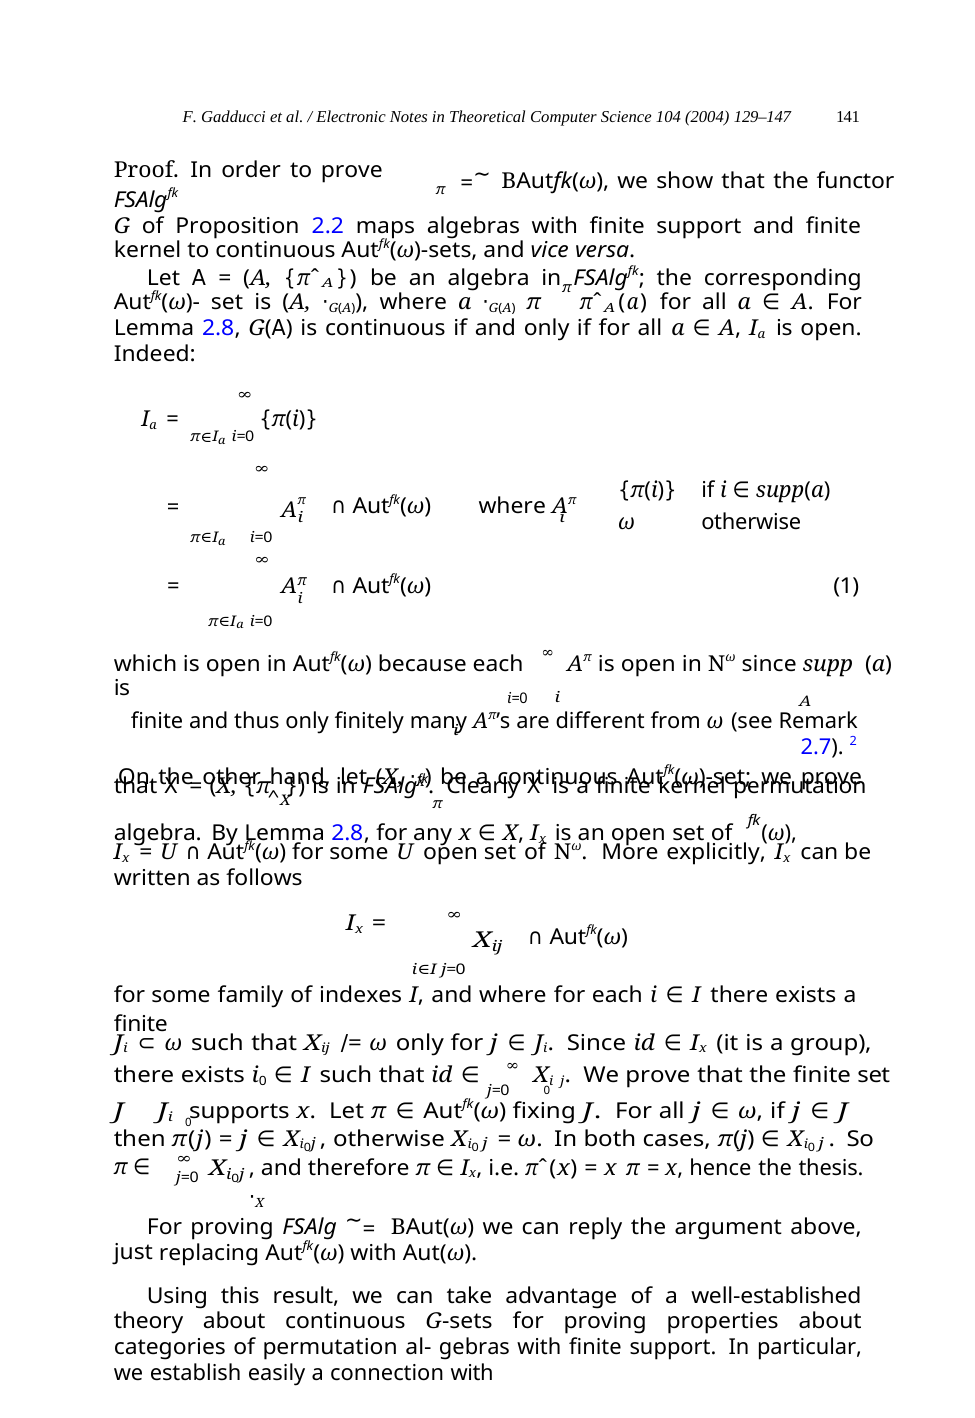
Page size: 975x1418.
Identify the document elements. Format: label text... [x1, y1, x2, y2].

text Xi0j [208, 1151, 247, 1188]
text {π(i)} if i ∈ supp(a) ω otherwise [618, 471, 832, 536]
text For proving FSAlg ∼= BAut(ω) we can reply the argument above, just replacing Autfk(ω) with Aut(ω). [113, 1213, 862, 1267]
text Ia = {π(i)} [141, 403, 896, 433]
text which is open in Autfk(ω) because each ∞ Aπ is open in Nω since supp (a) is [113, 652, 896, 700]
text G of Proposition 2.2 maps algebras with finite support and finite kernel to continuous Autfk(ω)-sets, and vice versa. [113, 213, 862, 264]
text =∼ BAutfk(ω), we show that the functor [460, 162, 896, 197]
text π = x, hence the thesis. [626, 1151, 896, 1181]
text ∩ Autfk(ω) (1) [331, 570, 896, 599]
text Ix = U ∩ Autfk(ω) for some U open set of Nω. More explicitly, Ix can be written as follows [113, 839, 896, 891]
text ∞ [176, 1151, 204, 1167]
text finite and thus only finitely many Aπ’s are different from ω (see Remark 2.7). 2 [113, 708, 857, 760]
text Proof. In order to prove FSAlgfk [113, 154, 448, 213]
text Ix = [102, 907, 387, 937]
text ∩ Autfk(ω) [528, 921, 896, 951]
text ^X π fk [131, 794, 896, 834]
text π∈Ia i=0 [208, 610, 306, 633]
text ∞ [196, 460, 270, 488]
text i∈I j=0 [412, 959, 469, 979]
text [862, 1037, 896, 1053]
text On the other hand, let (X, ·X) be a continuous Autfk(ω)-set; we prove [113, 760, 862, 790]
text ∞ [391, 907, 463, 922]
text ∞ [237, 386, 896, 403]
text then π(j) = j ∈ Xi0j , otherwise Xi0 j = ω. In both cases, π(j) ∈ Xi0 j . So [113, 1124, 896, 1151]
text for some family of indexes I, and where for each i ∈ I there exists a finite [113, 979, 896, 1037]
text Xij [473, 924, 503, 958]
text , and therefore π ∈ Ix, i.e. πˆ(x)= x ·X [248, 1151, 619, 1211]
text J Ji supports x. Let π ∈ Autfk(ω) fixing J. For all j ∈ ω, if j ∈ J [113, 1096, 896, 1124]
text ∞ [102, 551, 271, 568]
text π ∩ Autfk(ω) where Aπ [297, 491, 594, 520]
text Ji ⊂ ω such that Xij /= ω only for j ∈ Ji. Since id ∈ Ix (it is a group), [116, 1037, 539, 1053]
text there exists i0 ∈ I such that id ∈ ∞ Xi j. We prove that the finite set [113, 1063, 896, 1087]
text Using this result, we can take advantage of a well-established theory about continuous G-sets for proving properties about categories of permutation al- gebras with finite support. In particular, we establish easily a connection with [113, 1283, 862, 1387]
text j=0 [176, 1167, 204, 1186]
text Let A = (A, {πˆA}) be an algebra in FSAlgfk; the corresponding Autfk(ω)- set is (A, ·G(A)), where a ·G(A) π πˆA(a) for all a ∈ A. For Lemma 2.8, G(A) is continuous if and only if for all a ∈ A, Ia is open. Indeed: [113, 264, 862, 368]
